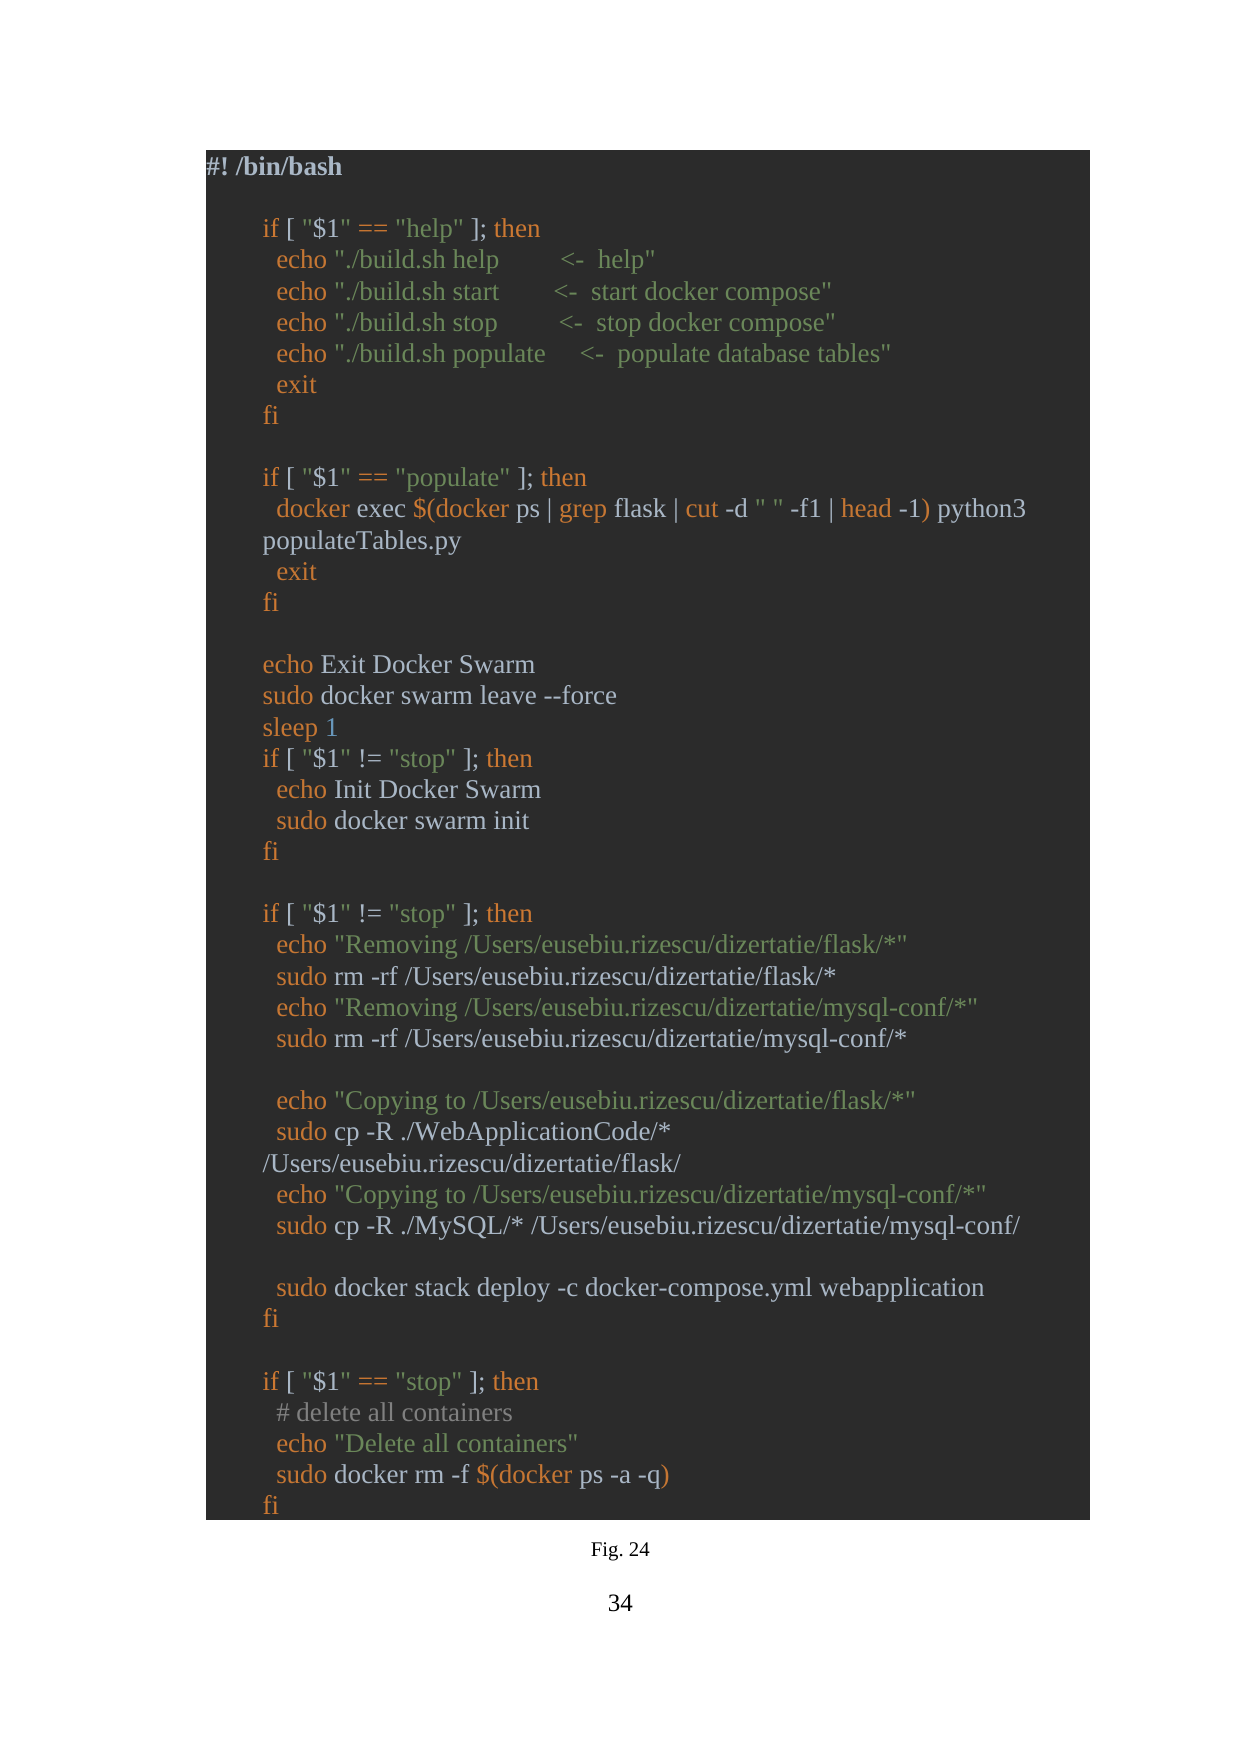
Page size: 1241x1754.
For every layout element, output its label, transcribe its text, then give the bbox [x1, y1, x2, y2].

text #! /bin/bash if [ "$1" == "help" ]; then echo "./build.sh help <- help" echo "./build.sh start <- start docker compose" echo "./build.sh stop <- stop docker compose" echo "./build.sh populate <- populate database tables" exit fi if [ "$1" == "populate" ]; then docker exec $(docker ps | grep flask | cut -d " " -f1 | head -1) python3 populateTables.py exit fi echo Exit Docker Swarm sudo docker swarm leave --force sleep 1 if [ "$1" != "stop" ]; then echo Init Docker Swarm sudo docker swarm init fi if [ "$1" != "stop" ]; then echo "Removing /Users/eusebiu.rizescu/dizertatie/flask/*" sudo rm -rf /Users/eusebiu.rizescu/dizertatie/flask/* echo "Removing /Users/eusebiu.rizescu/dizertatie/mysql-conf/*" sudo rm -rf /Users/eusebiu.rizescu/dizertatie/mysql-conf/* echo "Copying to /Users/eusebiu.rizescu/dizertatie/flask/*" sudo cp -R ./WebApplicationCode/* /Users/eusebiu.rizescu/dizertatie/flask/ echo "Copying to /Users/eusebiu.rizescu/dizertatie/mysql-conf/*" sudo cp -R ./MySQL/* /Users/eusebiu.rizescu/dizertatie/mysql-conf/ sudo docker stack deploy -c docker-compose.yml webapplication fi if [ "$1" == "stop" ]; then # delete all containers echo "Delete all containers" sudo docker rm -f $(docker ps -a -q) fi [206, 150, 1090, 1520]
text Fig. 24 [150, 1537, 1090, 1561]
